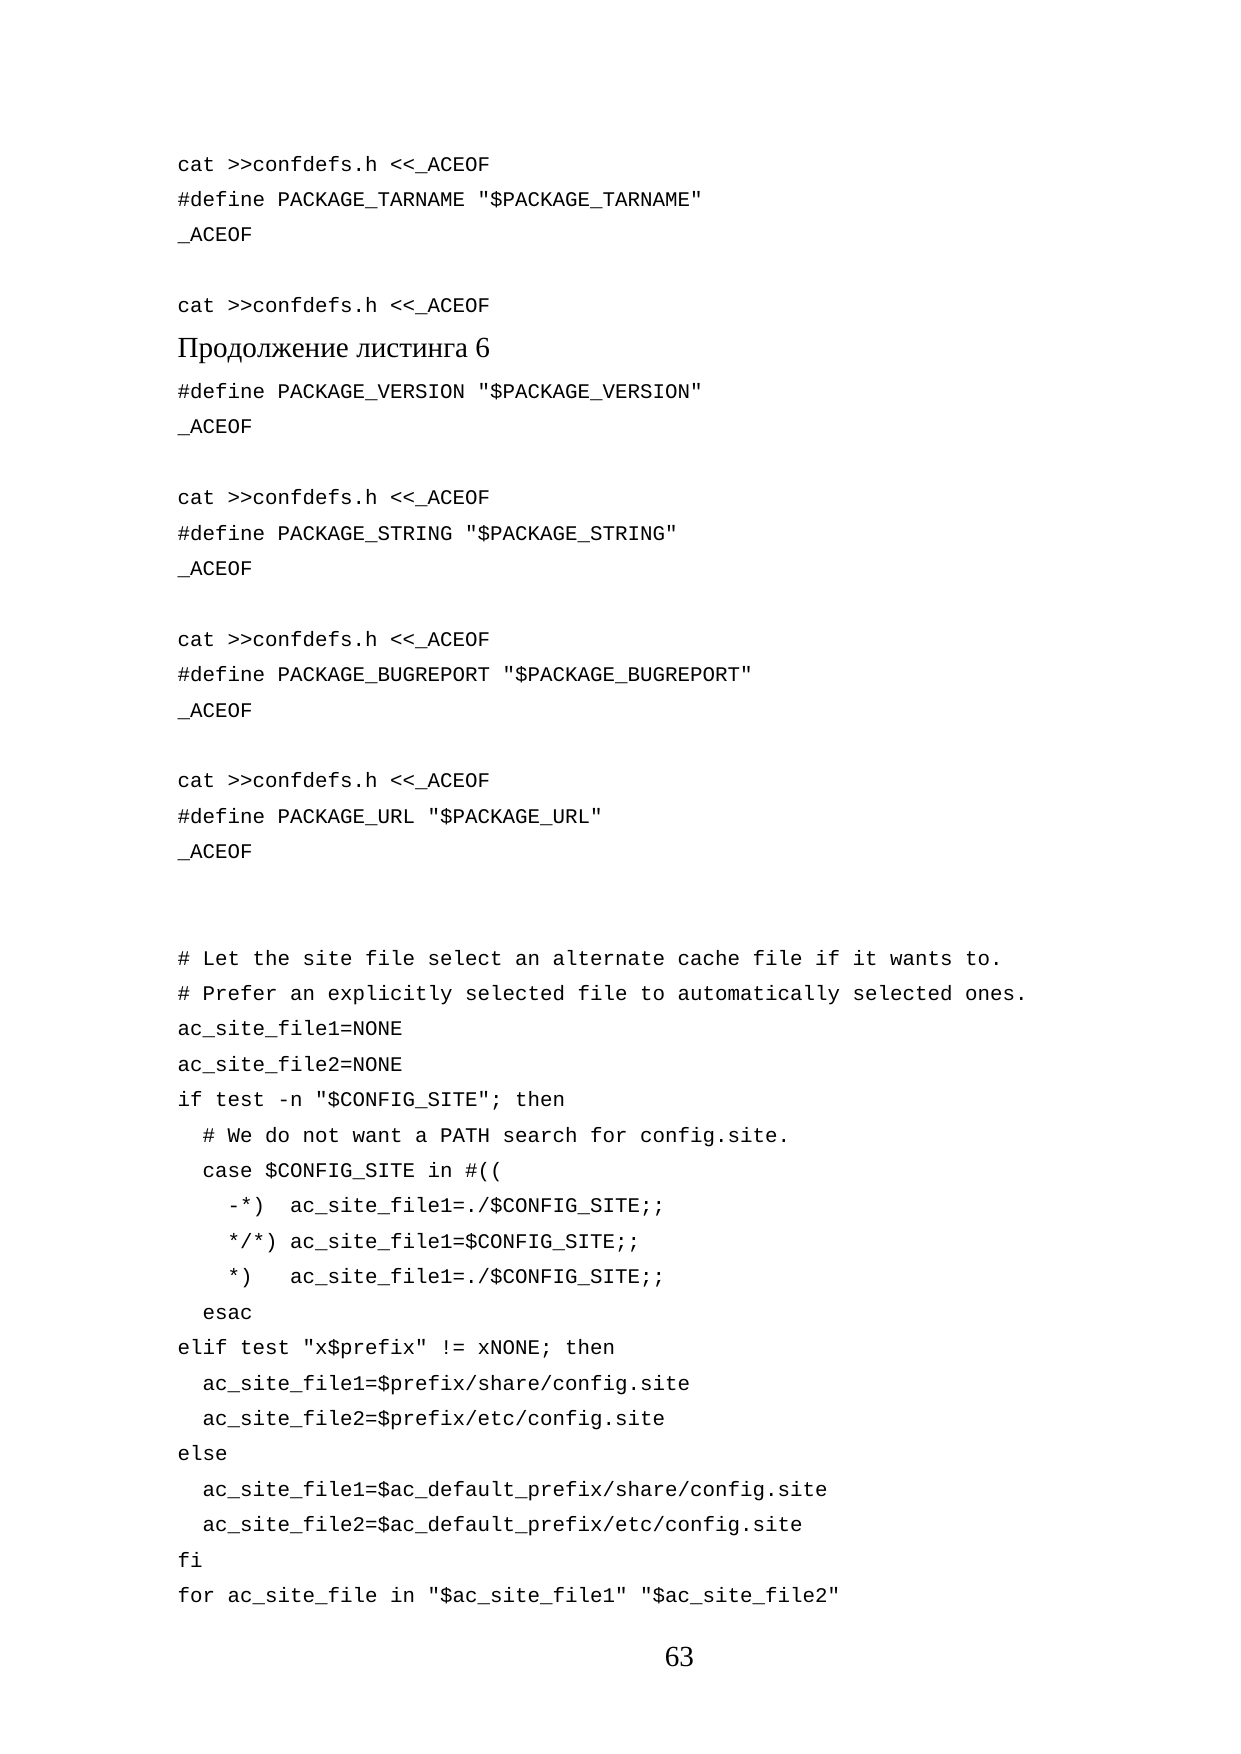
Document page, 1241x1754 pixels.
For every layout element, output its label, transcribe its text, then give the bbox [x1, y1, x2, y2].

text _ACEOF [177, 416, 1181, 440]
text cat >>confdefs.h <<_ACEOF [177, 487, 1181, 511]
text fi [177, 1550, 1181, 1573]
text case $CONFIG_SITE in #(( [177, 1160, 1181, 1184]
text *) ac_site_file1=./$CONFIG_SITE;; [177, 1266, 1181, 1290]
text ac_site_file2=$ac_default_prefix/etc/config.site [177, 1514, 1181, 1538]
text _ACEOF [177, 558, 1181, 582]
text # Let the site file select an alternate cache file if it wants to. [177, 948, 1181, 971]
text ac_site_file2=$prefix/etc/config.site [177, 1408, 1181, 1432]
text cat >>confdefs.h <<_ACEOF [177, 153, 1181, 177]
text #define PACKAGE_STRING "$PACKAGE_STRING" [177, 523, 1181, 546]
text ac_site_file1=$ac_default_prefix/share/config.site [177, 1479, 1181, 1502]
text -*) ac_site_file1=./$CONFIG_SITE;; [177, 1196, 1181, 1219]
text # Prefer an explicitly selected file to automatically selected ones. [177, 983, 1181, 1007]
text esac [177, 1302, 1181, 1325]
text _ACEOF [177, 700, 1181, 723]
text _ACEOF [177, 841, 1181, 865]
text cat >>confdefs.h <<_ACEOF [177, 295, 1181, 319]
text Продолжение листинга 6 [177, 331, 1181, 364]
text #define PACKAGE_TARNAME "$PACKAGE_TARNAME" [177, 189, 1181, 213]
text _ACEOF [177, 224, 1181, 248]
text ac_site_file1=$prefix/share/config.site [177, 1373, 1181, 1396]
text ac_site_file1=NONE [177, 1018, 1181, 1042]
text for ac_site_file in "$ac_site_file1" "$ac_site_file2" [177, 1585, 1181, 1609]
text if test -n "$CONFIG_SITE"; then [177, 1089, 1181, 1113]
text #define PACKAGE_VERSION "$PACKAGE_VERSION" [177, 381, 1181, 404]
text cat >>confdefs.h <<_ACEOF [177, 771, 1181, 794]
text #define PACKAGE_URL "$PACKAGE_URL" [177, 806, 1181, 829]
text ac_site_file2=NONE [177, 1054, 1181, 1077]
text */*) ac_site_file1=$CONFIG_SITE;; [177, 1231, 1181, 1254]
text else [177, 1443, 1181, 1467]
text cat >>confdefs.h <<_ACEOF [177, 629, 1181, 652]
text elif test "x$prefix" != xNONE; then [177, 1337, 1181, 1361]
text # We do not want a PATH search for config.site. [177, 1125, 1181, 1148]
text #define PACKAGE_BUGREPORT "$PACKAGE_BUGREPORT" [177, 664, 1181, 688]
